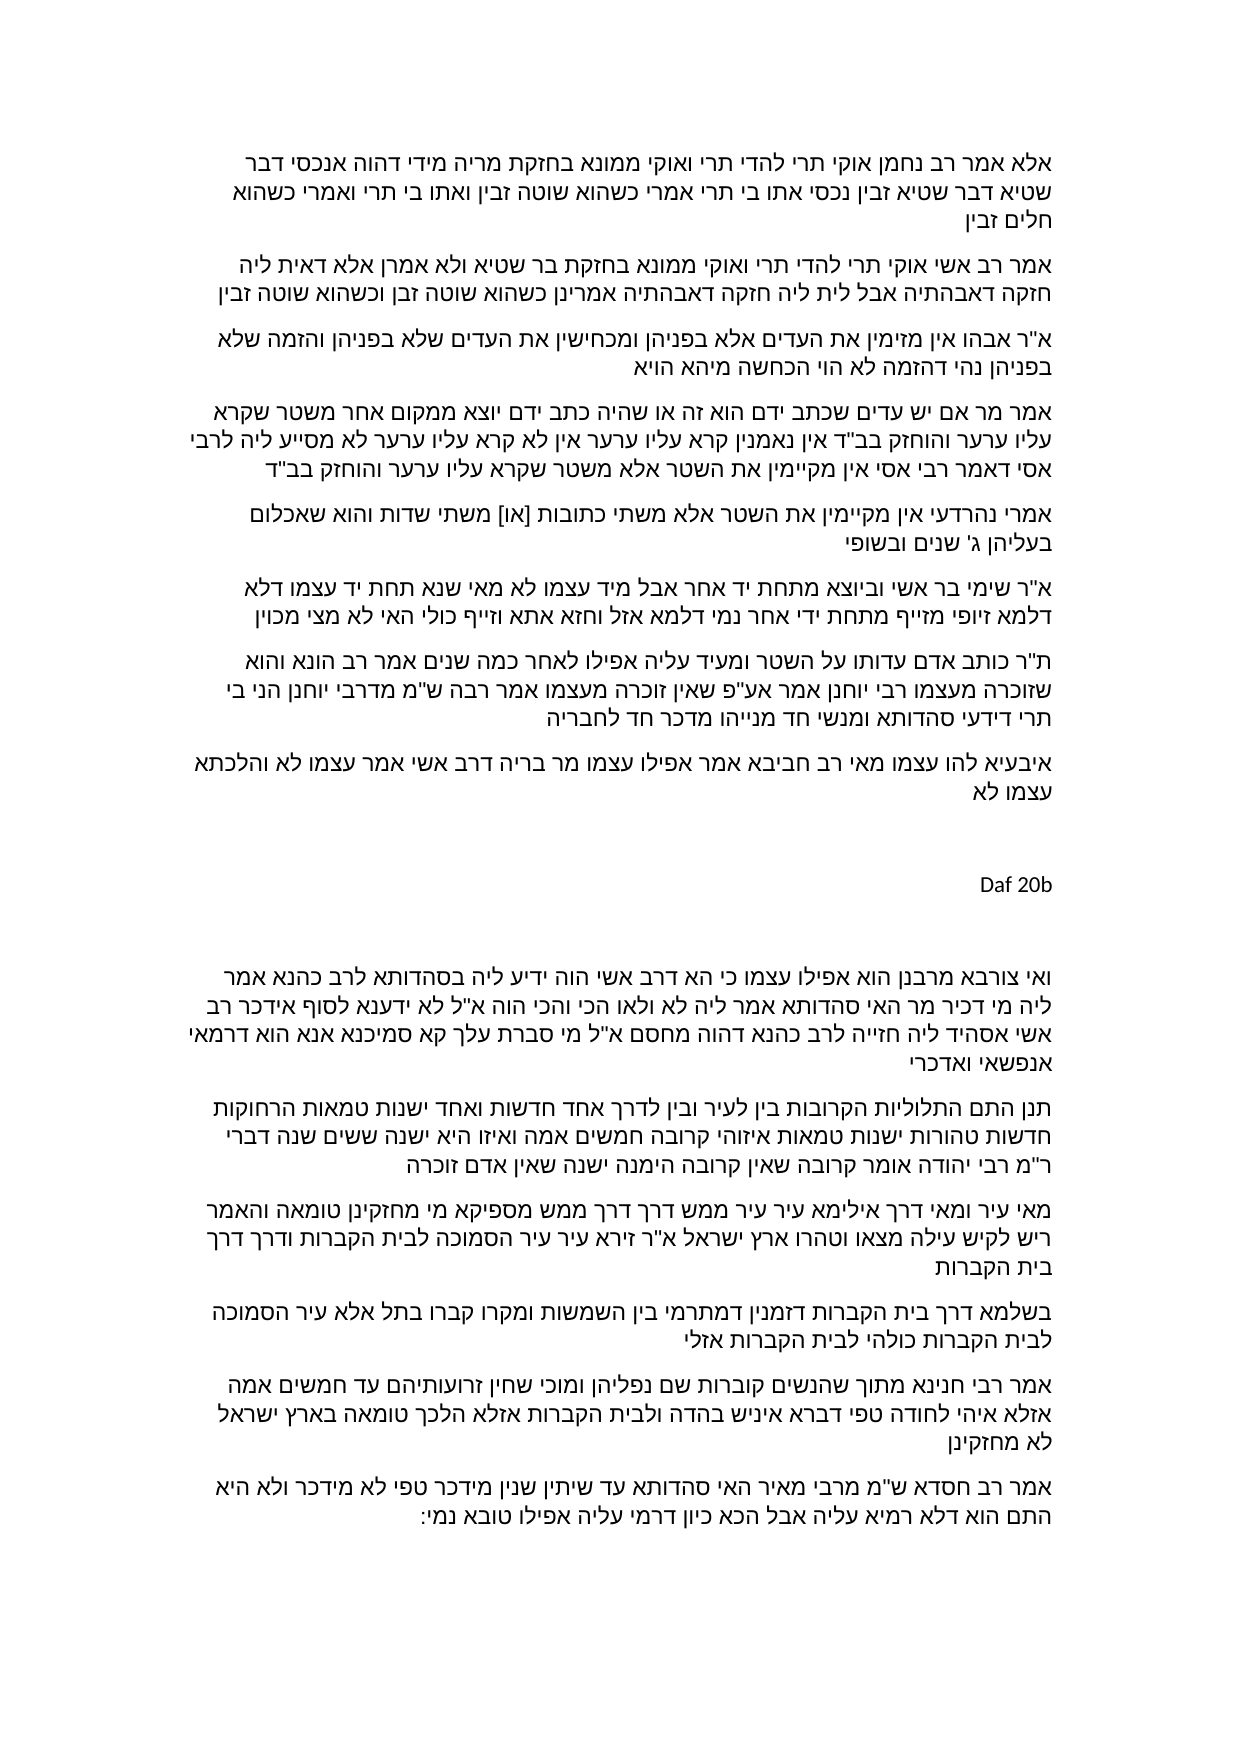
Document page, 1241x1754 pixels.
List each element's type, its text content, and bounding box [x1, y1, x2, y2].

text א"ר שימי בר אשי וביוצא מתחת יד אחר אבל מיד עצמו לא מאי שנא תחת יד עצמו דלא דלמא זיופי מזייף מתחת ידי אחר נמי דלמא אזל וחזא אתא וזייף כולי האי לא מצי מכוין [187, 574, 1053, 629]
text אלא אמר רב נחמן אוקי תרי להדי תרי ואוקי ממונא בחזקת מריה מידי דהוה אנכסי דבר שטיא דבר שטיא זבין נכסי אתו בי תרי אמרי כשהוא שוטה זבין ואתו בי תרי ואמרי כשהוא חלים זבין [187, 150, 1053, 233]
text ת"ר כותב אדם עדותו על השטר ומעיד עליה אפילו לאחר כמה שנים אמר רב הונא והוא שזוכרה מעצמו רבי יוחנן אמר אע"פ שאין זוכרה מעצמו אמר רבה ש"מ מדרבי יוחנן הני בי תרי דידעי סהדותא ומנשי חד מנייהו מדכר חד לחבריה [187, 648, 1053, 731]
text אמרי נהרדעי אין מקיימין את השטר אלא משתי כתובות [או] משתי שדות והוא שאכלום בעליהן ג' שנים ובשופי [187, 501, 1053, 556]
text מאי עיר ומאי דרך אילימא עיר עיר ממש דרך דרך ממש מספיקא מי מחזקינן טומאה והאמר ריש לקיש עילה מצאו וטהרו ארץ ישראל א"ר זירא עיר עיר הסמוכה לבית הקברות ודרך דרך בית הקברות [187, 1197, 1053, 1280]
text Daf 20b [187, 871, 1053, 898]
text אמר רב חסדא ש"מ מרבי מאיר האי סהדותא עד שיתין שנין מידכר טפי לא מידכר ולא היא התם הוא דלא רמיא עליה אבל הכא כיון דרמי עליה אפילו טובא נמי: [187, 1474, 1053, 1529]
text תנן התם התלוליות הקרובות בין לעיר ובין לדרך אחד חדשות ואחד ישנות טמאות הרחוקות חדשות טהורות ישנות טמאות איזוהי קרובה חמשים אמה ואיזו היא ישנה ששים שנה דברי ר"מ רבי יהודה אומר קרובה שאין קרובה הימנה ישנה שאין אדם זוכרה [187, 1095, 1053, 1178]
text אמר רב אשי אוקי תרי להדי תרי ואוקי ממונא בחזקת בר שטיא ולא אמרן אלא דאית ליה חזקה דאבהתיה אבל לית ליה חזקה דאבהתיה אמרינן כשהוא שוטה זבן וכשהוא שוטה זבין [187, 252, 1053, 307]
text ואי צורבא מרבנן הוא אפילו עצמו כי הא דרב אשי הוה ידיע ליה בסהדותא לרב כהנא אמר ליה מי דכיר מר האי סהדותא אמר ליה לא ולאו הכי והכי הוה א"ל לא ידענא לסוף אידכר רב אשי אסהיד ליה חזייה לרב כהנא דהוה מחסם א"ל מי סברת עלך קא סמיכנא אנא הוא דרמאי אנפשאי ואדכרי [187, 964, 1053, 1076]
text אמר מר אם יש עדים שכתב ידם הוא זה או שהיה כתב ידם יוצא ממקום אחר משטר שקרא עליו ערער והוחזק בב"ד אין נאמנין קרא עליו ערער אין לא קרא עליו ערער לא מסייע ליה לרבי אסי דאמר רבי אסי אין מקיימין את השטר אלא משטר שקרא עליו ערער והוחזק בב"ד [187, 399, 1053, 482]
text אמר רבי חנינא מתוך שהנשים קוברות שם נפליהן ומוכי שחין זרועותיהם עד חמשים אמה אזלא איהי לחודה טפי דברא איניש בהדה ולבית הקברות אזלא הלכך טומאה בארץ ישראל לא מחזקינן [187, 1372, 1053, 1455]
text א"ר אבהו אין מזימין את העדים אלא בפניהן ומכחישין את העדים שלא בפניהן והזמה שלא בפניהן נהי דהזמה לא הוי הכחשה מיהא הויא [187, 326, 1053, 380]
text איבעיא להו עצמו מאי רב חביבא אמר אפילו עצמו מר בריה דרב אשי אמר עצמו לא והלכתא עצמו לא [187, 750, 1053, 805]
text בשלמא דרך בית הקברות דזמנין דמתרמי בין השמשות ומקרו קברו בתל אלא עיר הסמוכה לבית הקברות כולהי לבית הקברות אזלי [187, 1299, 1053, 1353]
